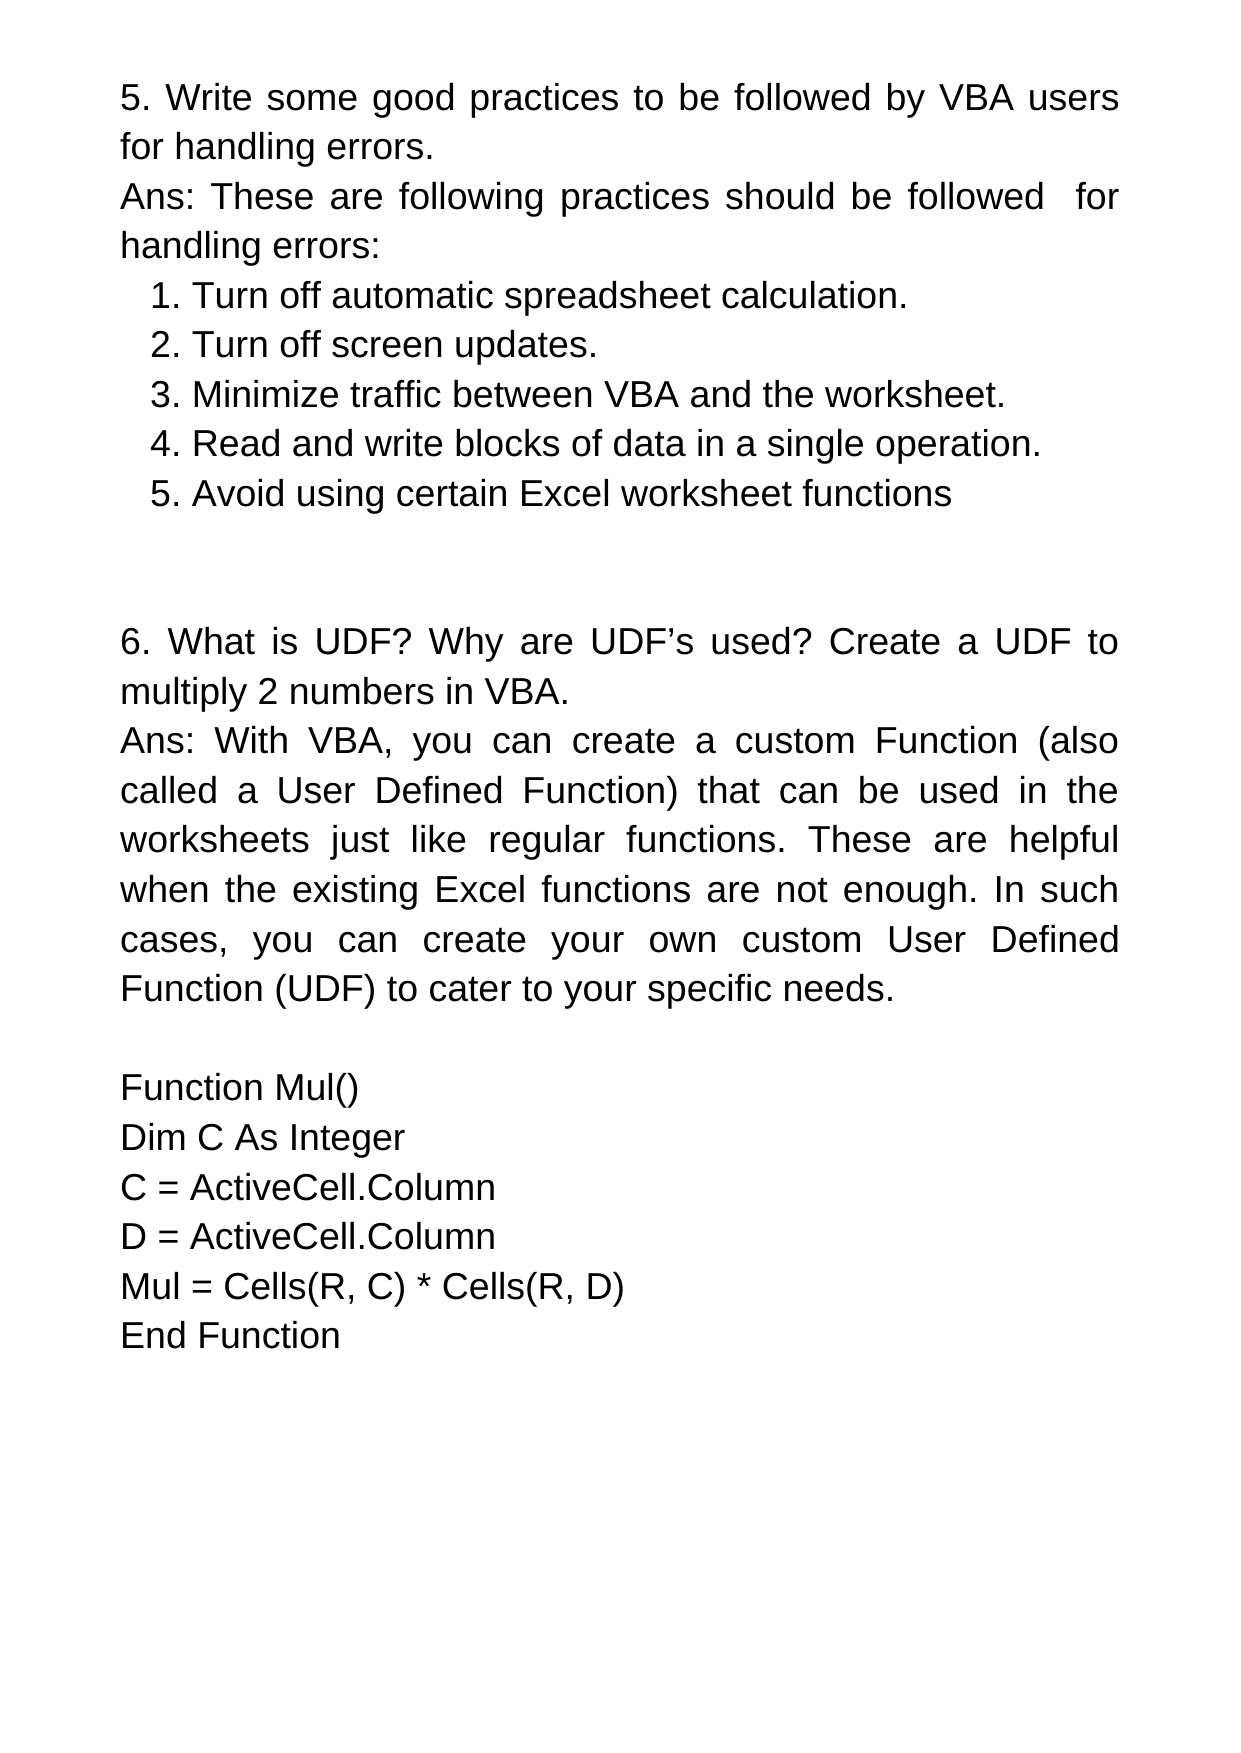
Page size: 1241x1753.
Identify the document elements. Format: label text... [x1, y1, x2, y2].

text C = ActiveCell.Column [120, 1165, 1120, 1208]
text 6. What is UDF? Why are UDF’s used? Create a UDF to multiply 2 numbers in VBA. [120, 619, 1120, 712]
text 1. Turn off automatic spreadsheet calculation. [150, 273, 1165, 316]
text 2. Turn off screen updates. [150, 323, 1165, 366]
text D = ActiveCell.Column [120, 1214, 1120, 1257]
text End Function [120, 1313, 1120, 1357]
text 3. Minimize traffic between VBA and the worksheet. [150, 372, 1165, 415]
text 4. Read and write blocks of data in a single operation. [150, 421, 1165, 464]
text Dim C As Integer [120, 1115, 1120, 1158]
text Mul = Cells(R, C) * Cells(R, D) [120, 1264, 1120, 1307]
text Function Mul() [120, 1066, 1120, 1109]
text 5. Avoid using certain Excel worksheet functions [150, 471, 1165, 514]
text Ans: These are following practices should be followed for handling errors: [120, 174, 1120, 267]
text 5. Write some good practices to be followed by VBA users for handling errors. [120, 75, 1120, 168]
text Ans: With VBA, you can create a custom Function (also called a User Defined Function) that can be used in the worksheets just like regular functions. These are helpful when the existing Excel functions are not enough. In such cases, you can create your own custom User Defined Function (UDF) to cater to your specific needs. [120, 718, 1120, 1009]
